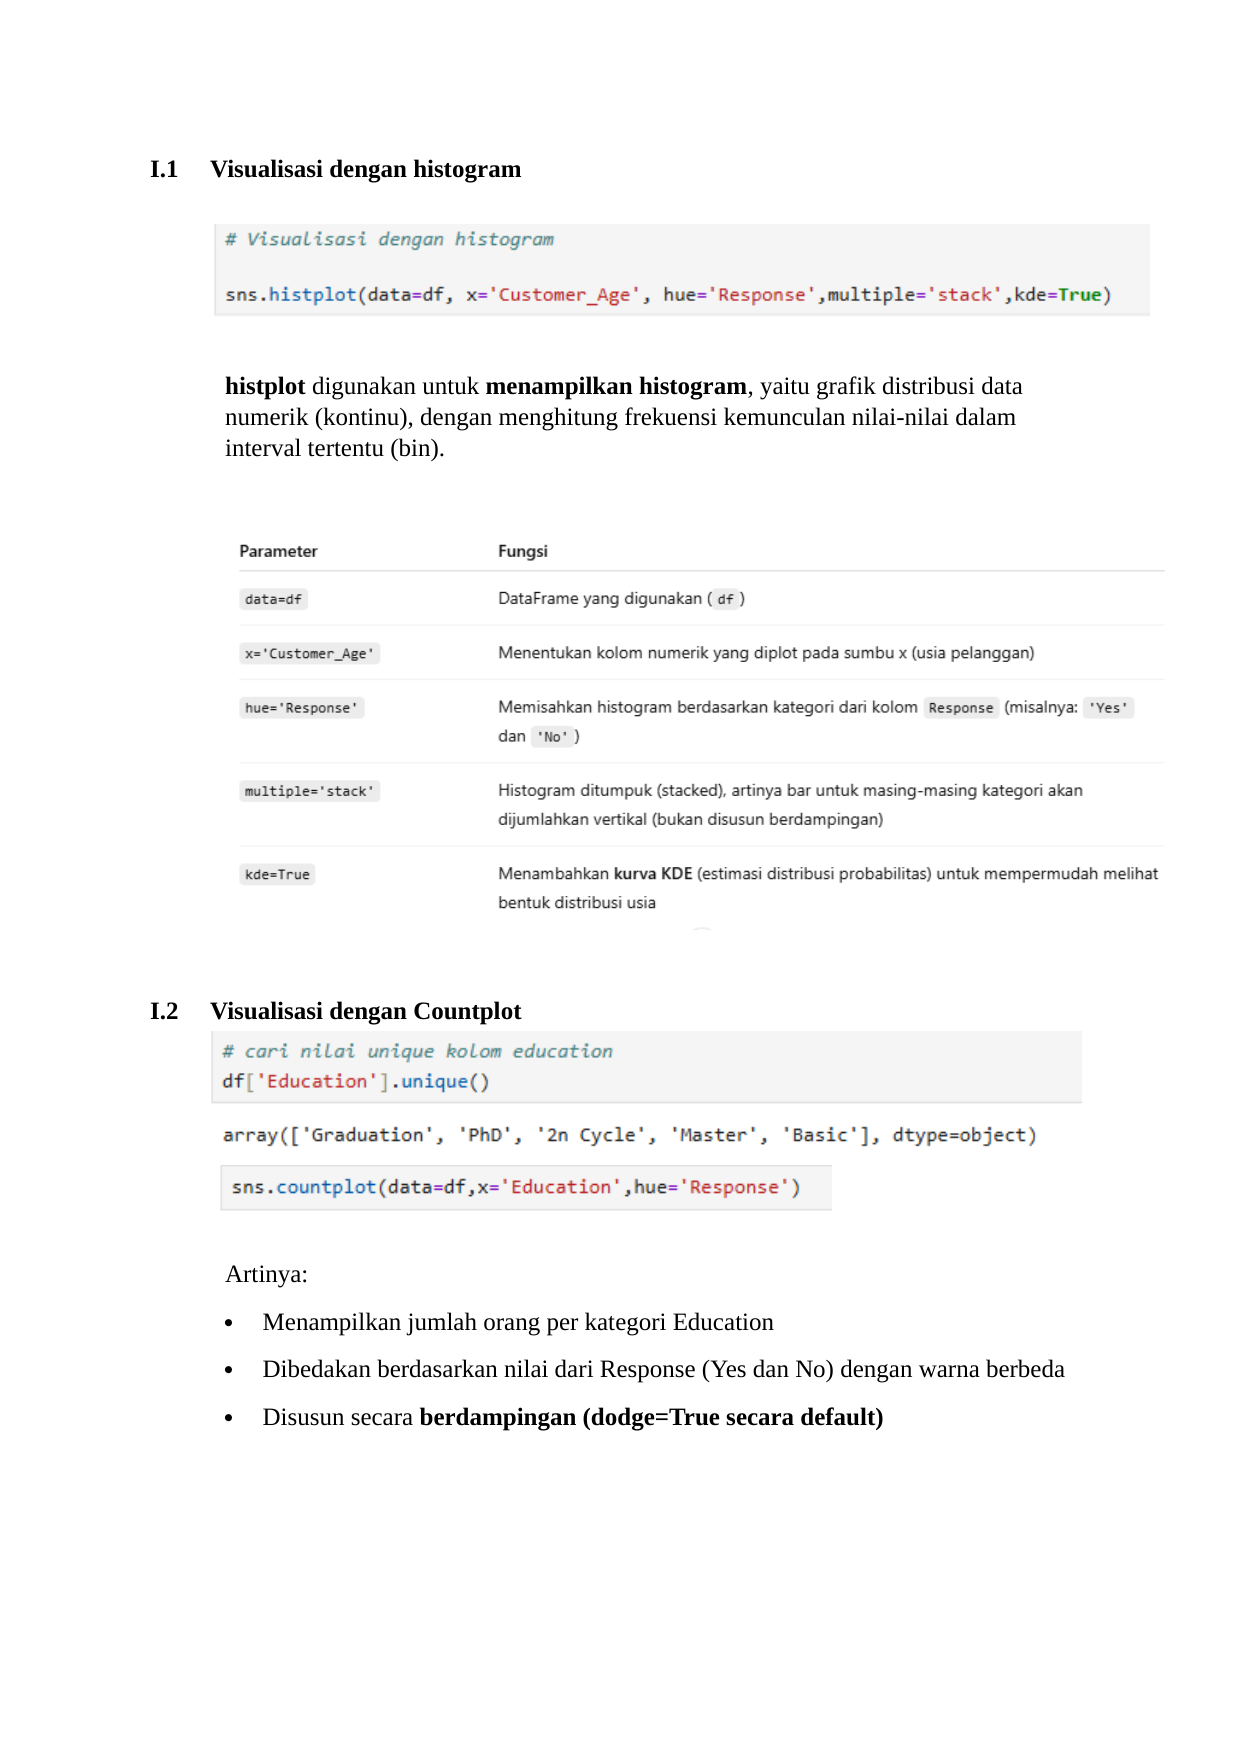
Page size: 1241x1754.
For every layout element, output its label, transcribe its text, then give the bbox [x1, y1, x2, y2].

subtitle Visualisasi dengan Countplot [150, 996, 1090, 1025]
list Disusun secara berdampingan (dodge=True secara default) [225, 1402, 1090, 1431]
picture [210, 224, 1151, 338]
text Artinya: [150, 1259, 1090, 1288]
text histplot digunakan untuk menampilkan histogram, yaitu grafik distribusi data numerik (kontinu), dengan menghitung frekuensi kemunculan nilai-nilai dalam interval tertentu (bin). [225, 371, 1090, 462]
picture [225, 528, 1166, 930]
picture [210, 1031, 1082, 1162]
list Menampilkan jumlah orang per kategori Education [225, 1307, 1090, 1335]
picture [216, 1165, 832, 1222]
subtitle Visualisasi dengan histogram [150, 154, 1090, 183]
list Dibedakan berdasarkan nilai dari Response (Yes dan No) dengan warna berbeda [225, 1354, 1090, 1383]
